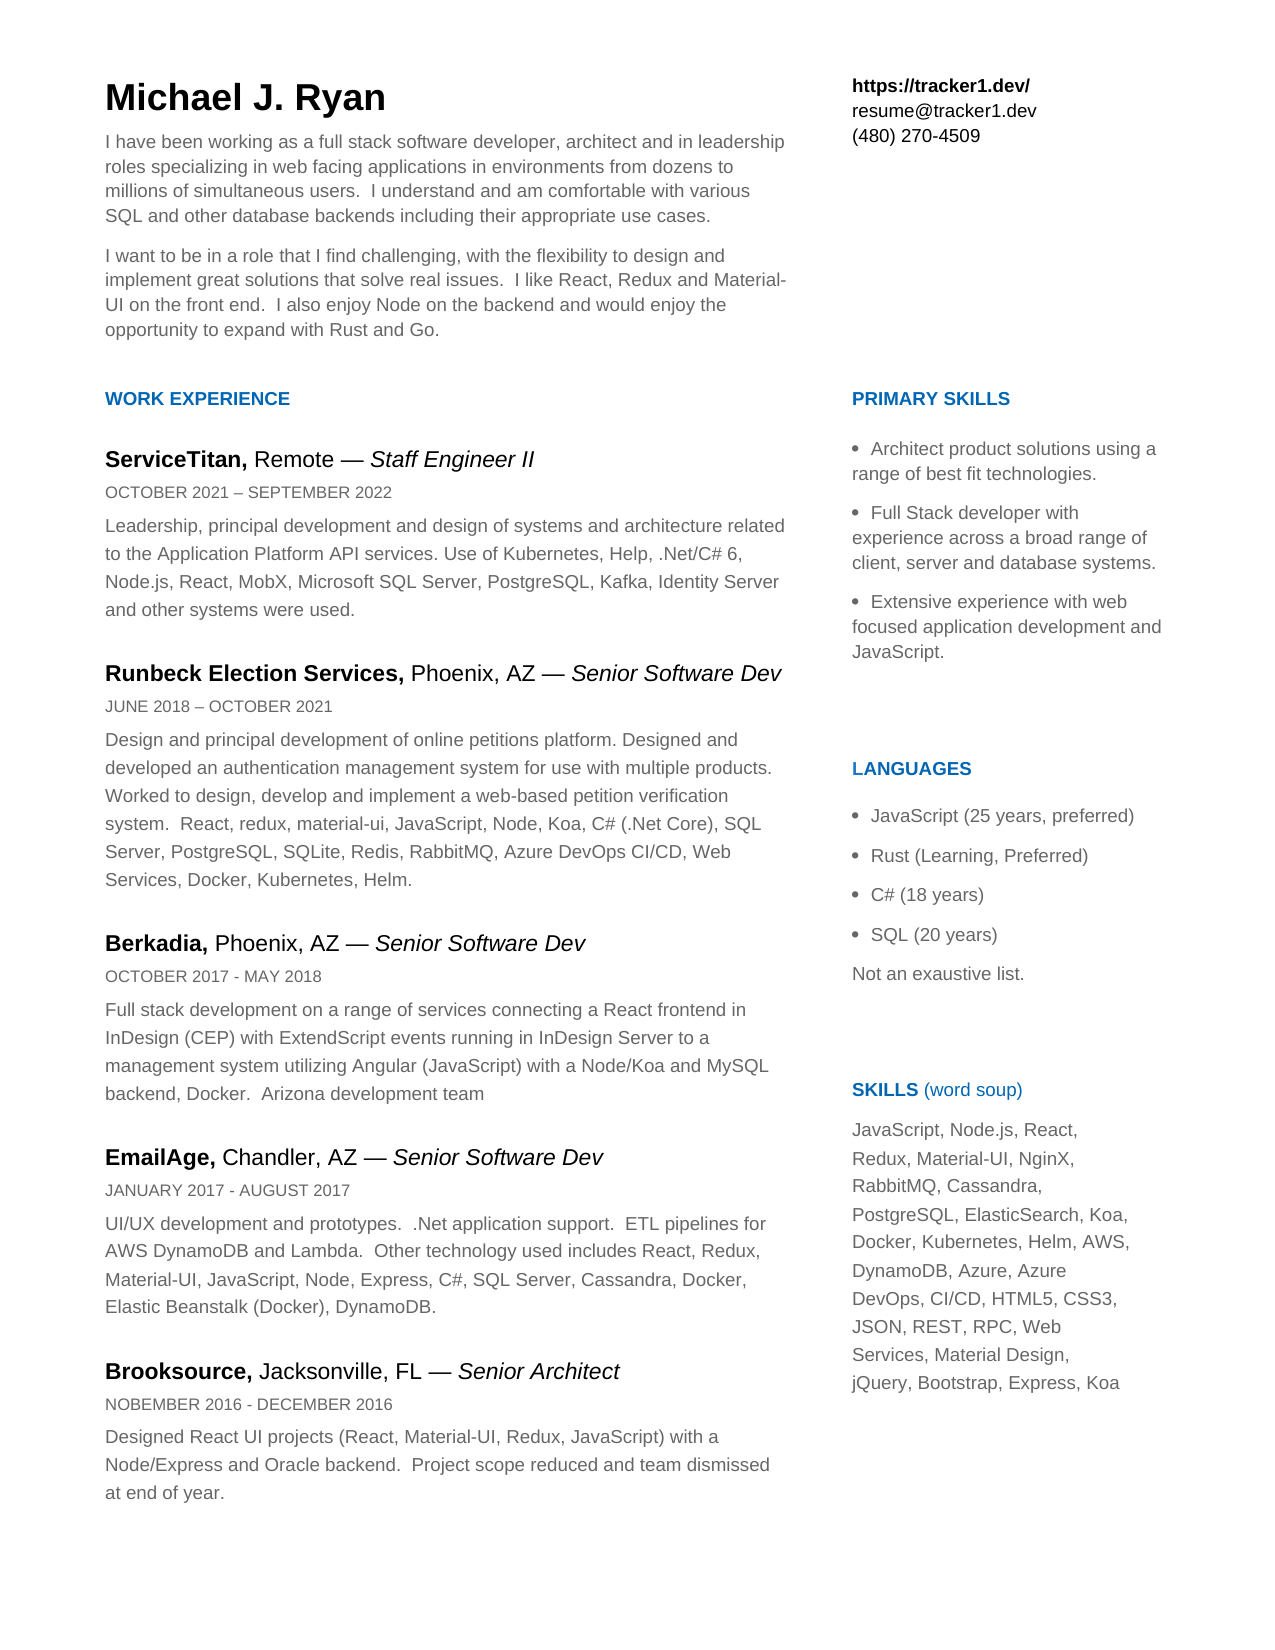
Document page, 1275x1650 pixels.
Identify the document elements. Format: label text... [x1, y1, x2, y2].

table_cell PRIMARY SKILLS Architect product solutions using a range of best fit technologies. Full Stack developer with experience across a broad range of client, server and database systems. Extensive experience with web focused application development and JavaScript. LANGUAGES JavaScript (25 years, preferred) Rust (Learning, Preferred) C# (18 years) SQL (20 years) Not an exaustive list. SKILLS (word soup) JavaScript, Node.js, React, Redux, Material-UI, NginX, RabbitMQ, Cassandra, PostgreSQL, ElasticSearch, Koa, Docker, Kubernetes, Helm, AWS, DynamoDB, Azure, Azure DevOps, CI/CD, HTML5, CSS3, JSON, REST, RPC, Web Services, Material Design, jQuery, Bootstrap, Express, Koa [837, 373, 1181, 1525]
table_header Michael J. Ryan I have been working as a full stack software developer, architect and in leadership roles specializing in web facing applications in environments from dozens to millions of simultaneous users. I understand and am comfortable with various SQL and other database backends including their appropriate use cases. I want to be in a role that I find challenging, with the flexibility to design and implement great solutions that solve real issues. I like React, Redux and Material-UI on the front end. I also enjoy Node on the backend and would enjoy the opportunity to expand with Rust and Go. [90, 60, 837, 373]
table_header https://tracker1.dev/ resume@tracker1.dev (480) 270-4509 [837, 60, 1181, 373]
table_cell WORK EXPERIENCE ServiceTitan, Remote — Staff Engineer II OCTOBER 2021 – SEPTEMBER 2022 Leadership, principal development and design of systems and architecture related to the Application Platform API services. Use of Kubernetes, Help, .Net/C# 6, Node.js, React, MobX, Microsoft SQL Server, PostgreSQL, Kafka, Identity Server and other systems were used. Runbeck Election Services, Phoenix, AZ — Senior Software Dev JUNE 2018 – OCTOBER 2021 Design and principal development of online petitions platform. Designed and developed an authentication management system for use with multiple products. Worked to design, develop and implement a web-based petition verification system. React, redux, material-ui, JavaScript, Node, Koa, C# (.Net Core), SQL Server, PostgreSQL, SQLite, Redis, RabbitMQ, Azure DevOps CI/CD, Web Services, Docker, Kubernetes, Helm. Berkadia, Phoenix, AZ — Senior Software Dev OCTOBER 2017 - MAY 2018 Full stack development on a range of services connecting a React frontend in InDesign (CEP) with ExtendScript events running in InDesign Server to a management system utilizing Angular (JavaScript) with a Node/Koa and MySQL backend, Docker. Arizona development team EmailAge, Chandler, AZ — Senior Software Dev JANUARY 2017 - AUGUST 2017 UI/UX development and prototypes. .Net application support. ETL pipelines for AWS DynamoDB and Lambda. Other technology used includes React, Redux, Material-UI, JavaScript, Node, Express, C#, SQL Server, Cassandra, Docker, Elastic Beanstalk (Docker), DynamoDB. Brooksource, Jacksonville, FL — Senior Architect NOBEMBER 2016 - DECEMBER 2016 Designed React UI projects (React, Material-UI, Redux, JavaScript) with a Node/Express and Oracle backend. Project scope reduced and team dismissed at end of year. [90, 373, 837, 1525]
